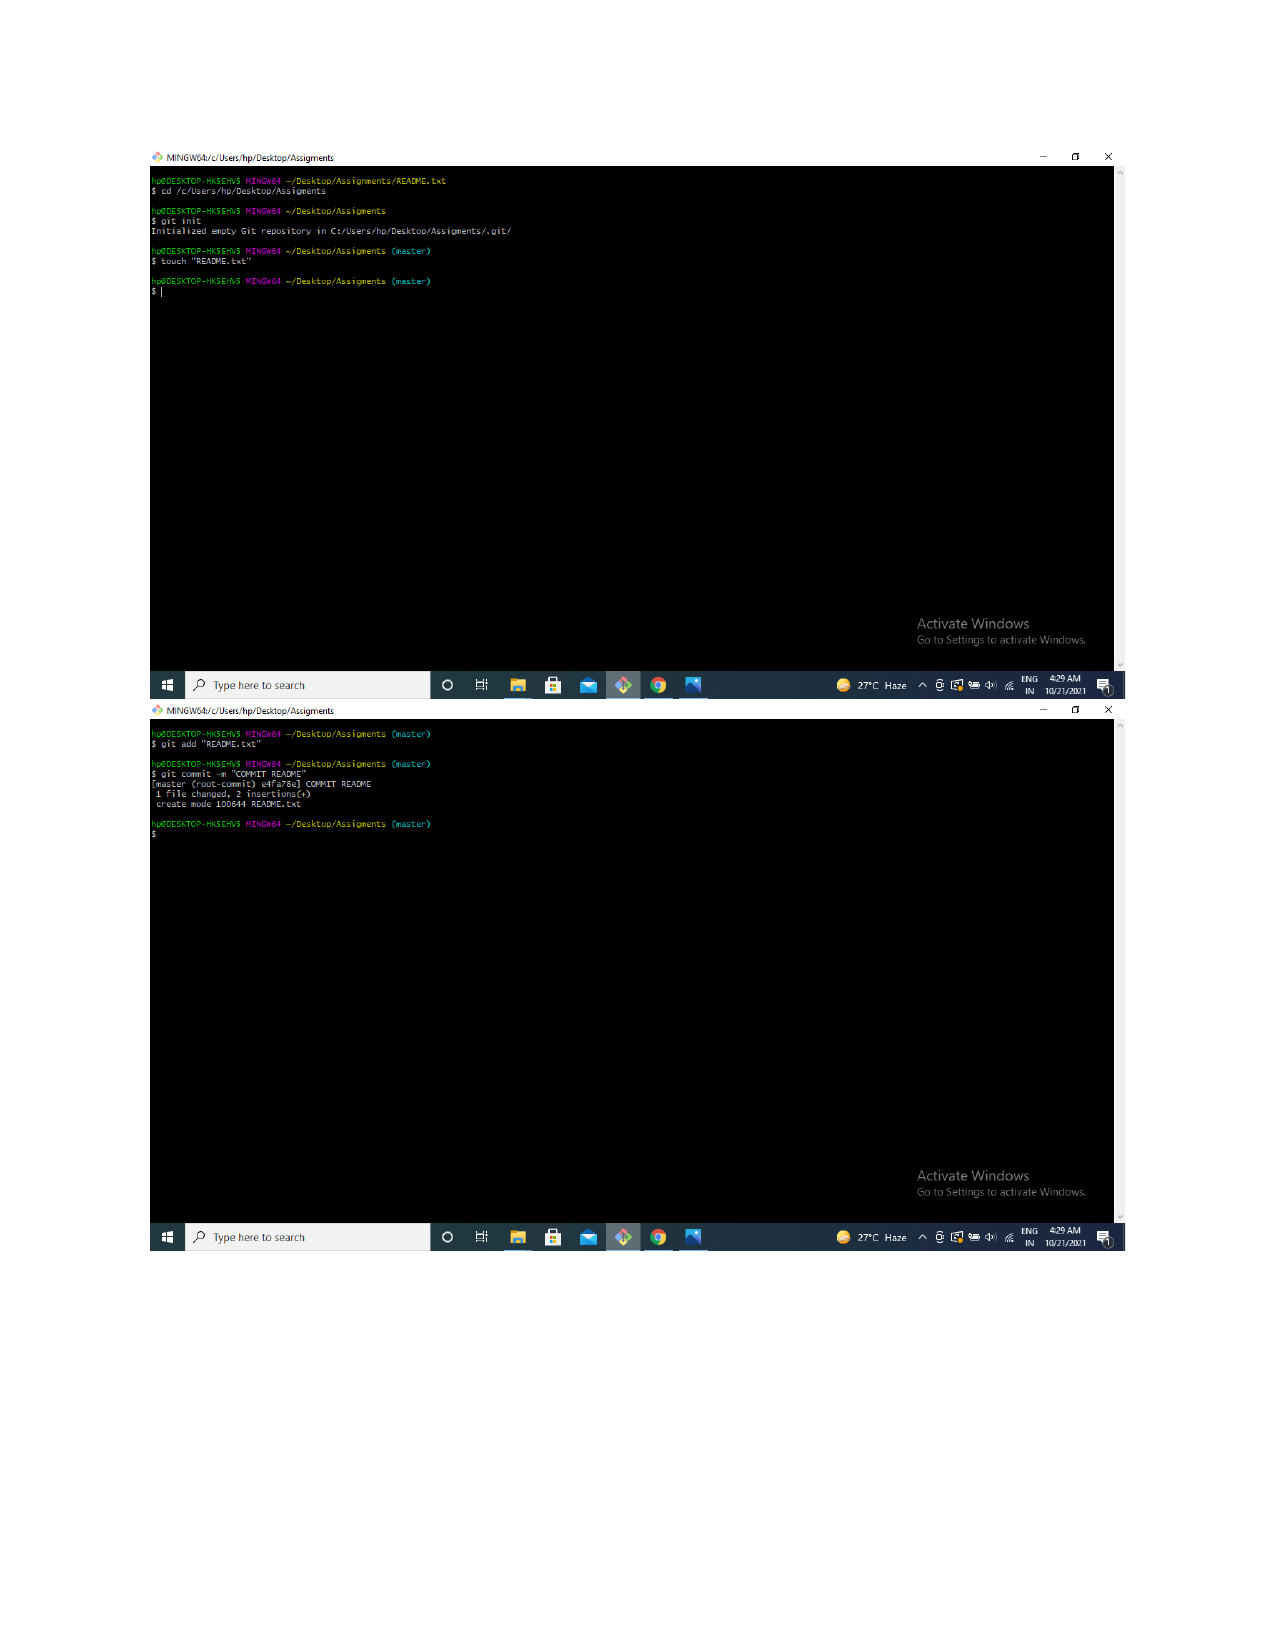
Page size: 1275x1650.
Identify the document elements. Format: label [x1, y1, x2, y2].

picture [150, 702, 1125, 1251]
picture [150, 150, 1125, 699]
